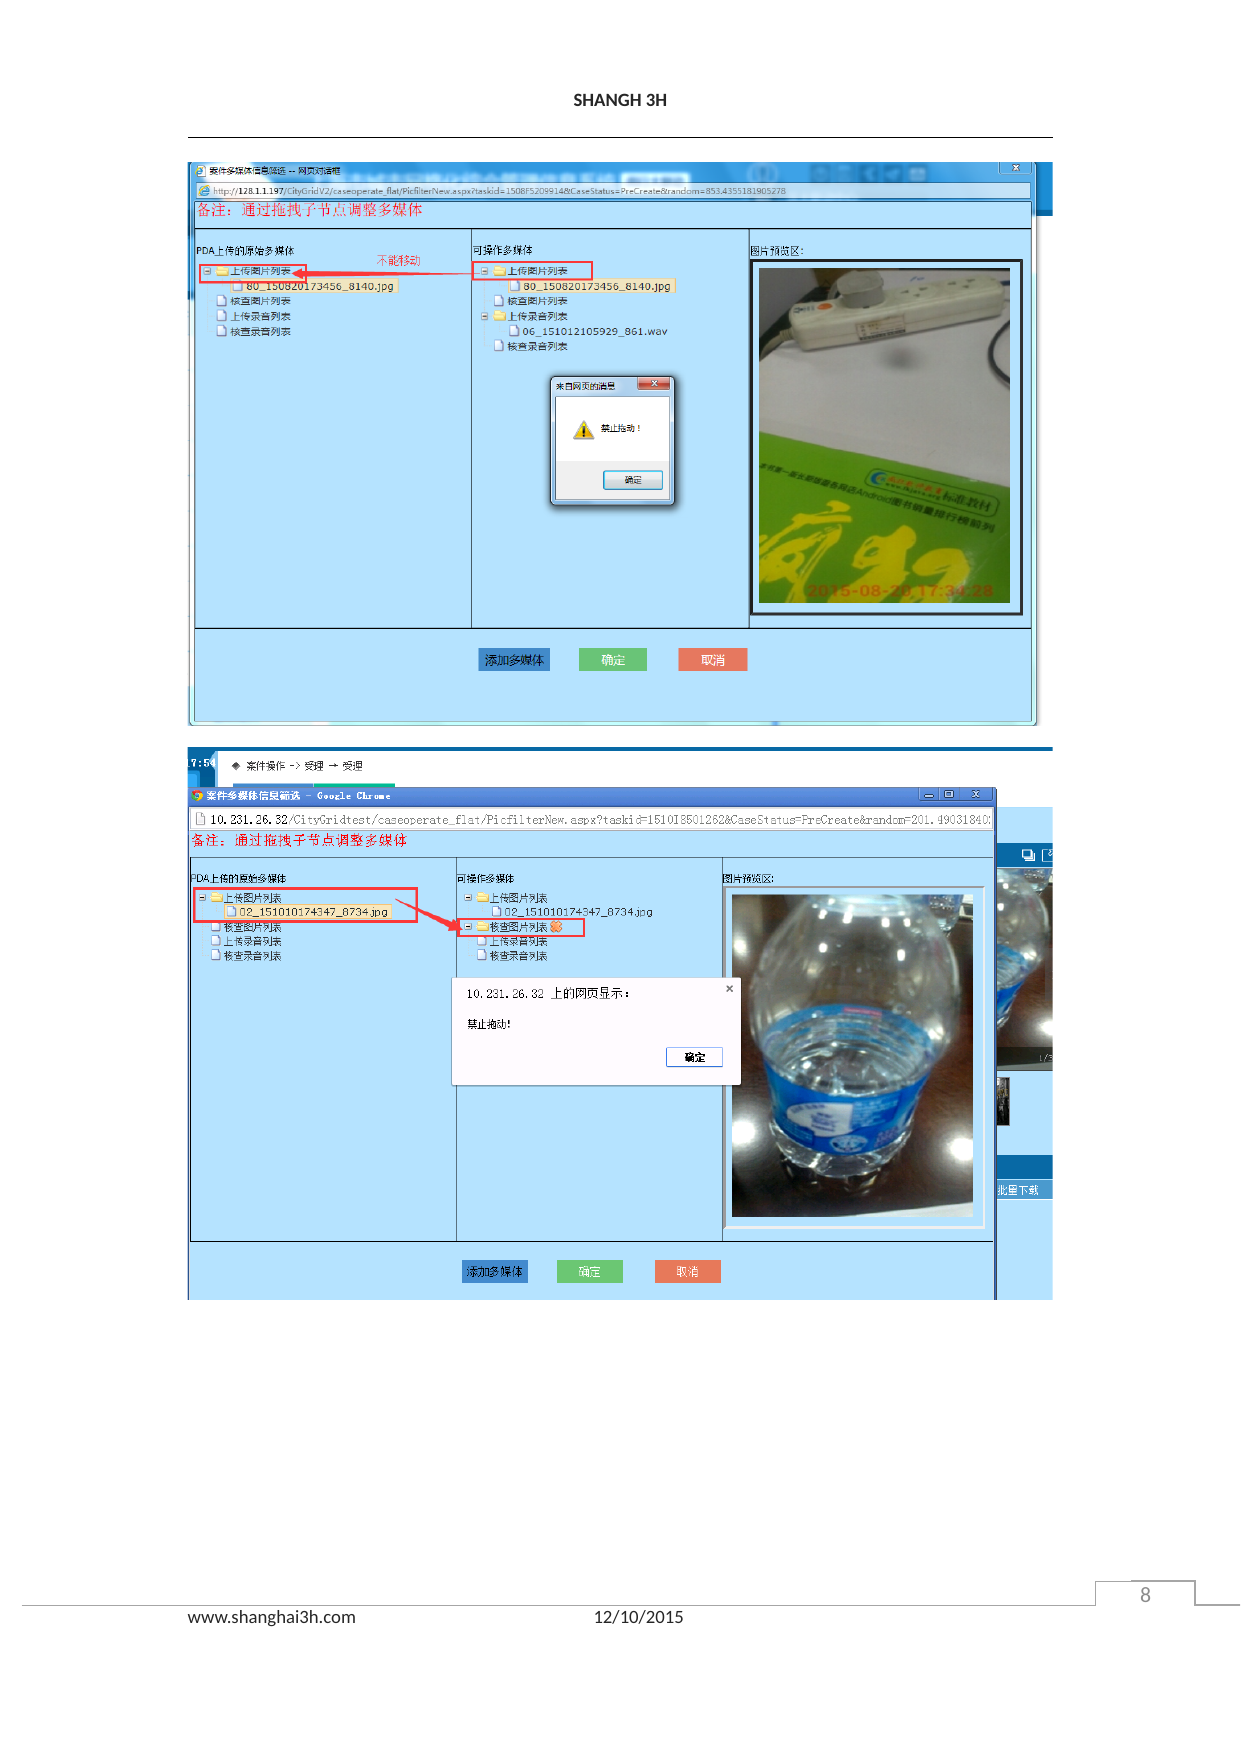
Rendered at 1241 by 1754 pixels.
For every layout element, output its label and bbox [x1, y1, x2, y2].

picture [187, 162, 1053, 726]
picture [187, 747, 1053, 1300]
